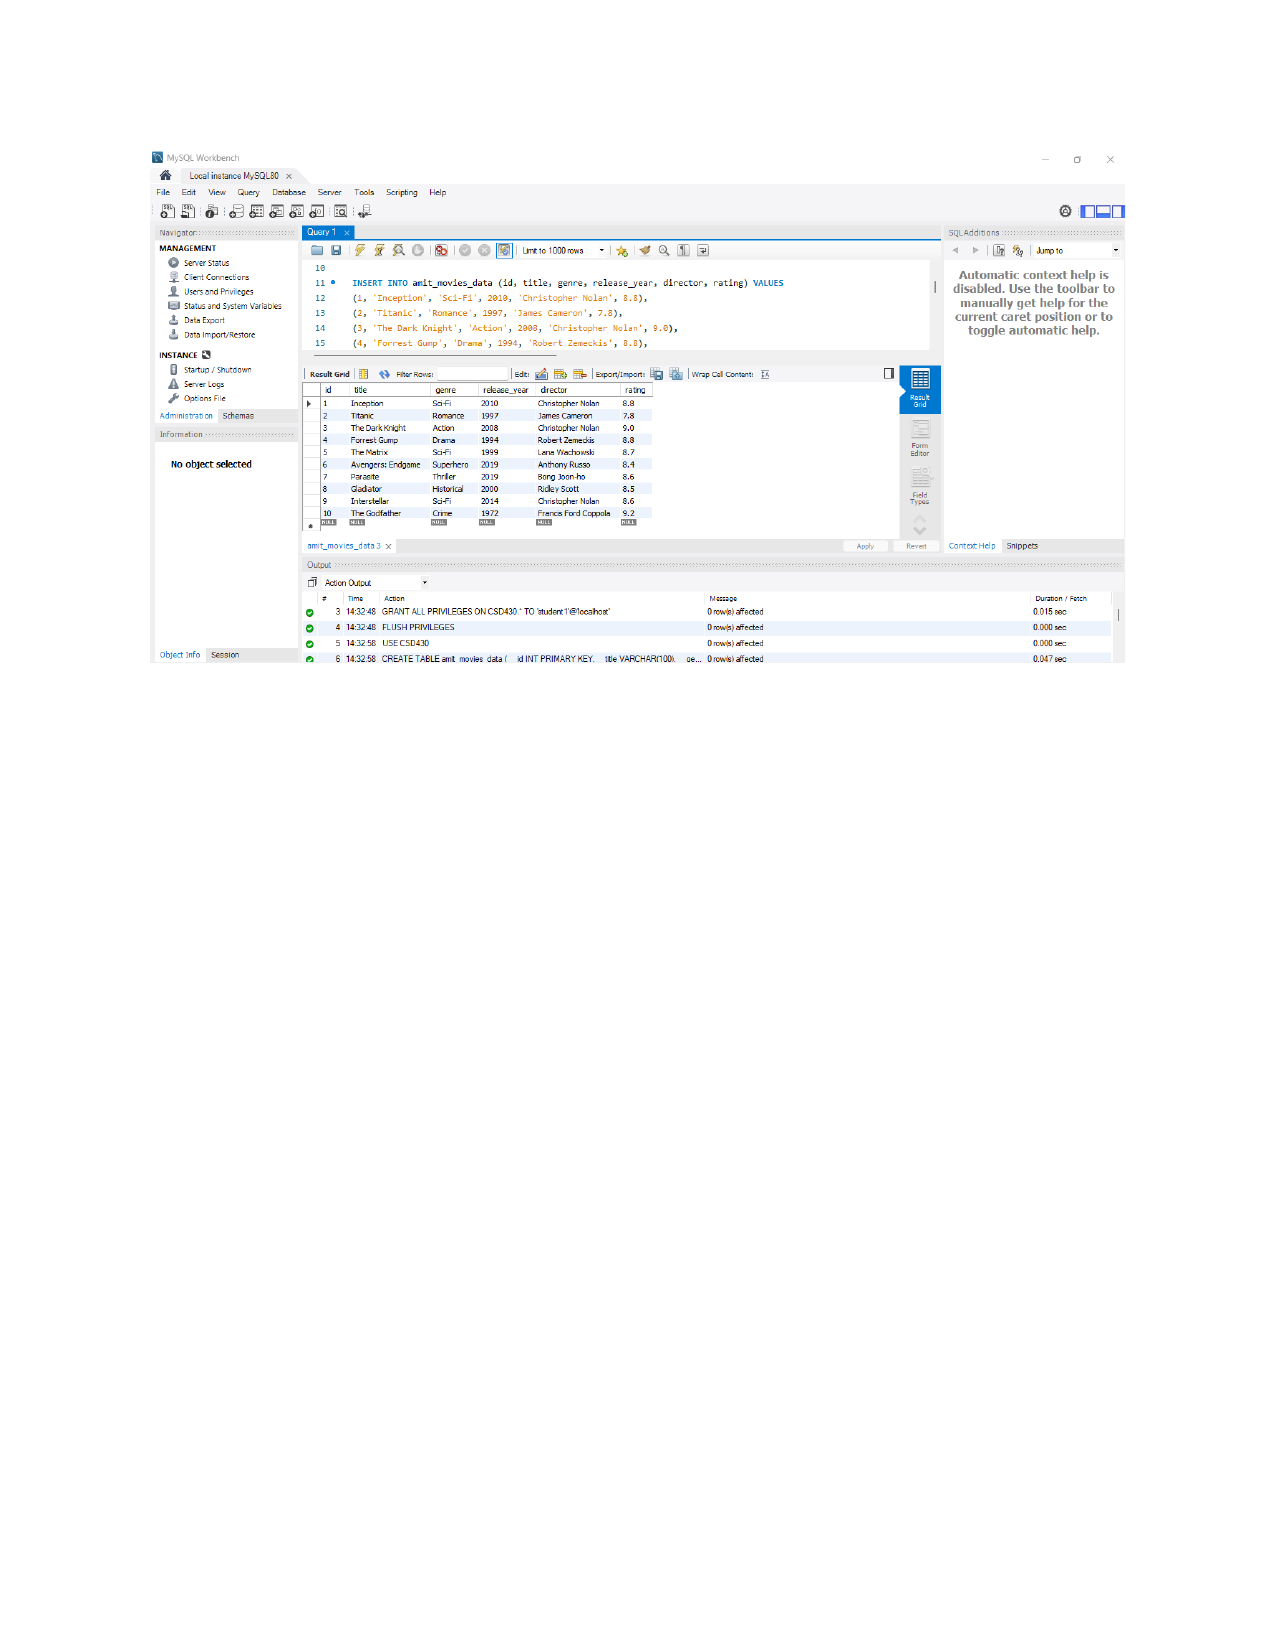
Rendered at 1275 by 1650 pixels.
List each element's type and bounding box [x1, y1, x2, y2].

picture [150, 150, 1125, 663]
